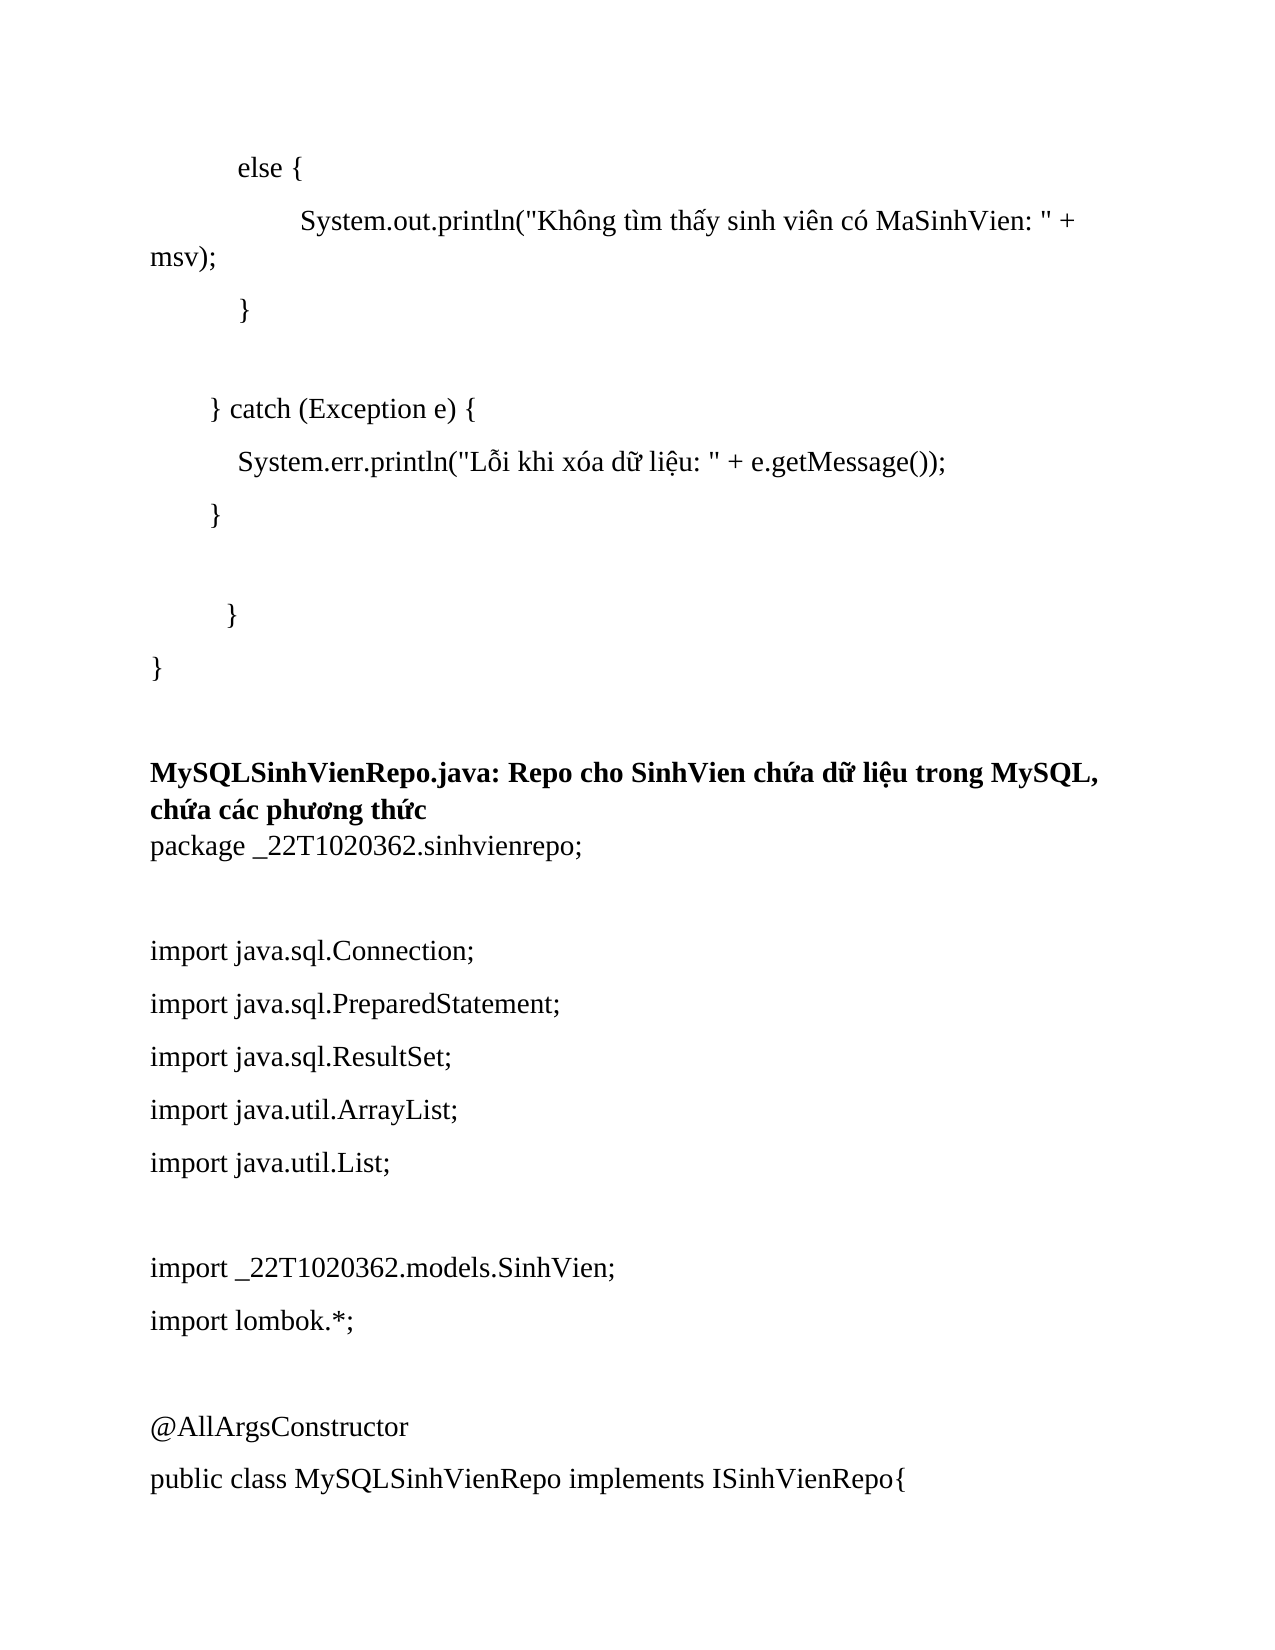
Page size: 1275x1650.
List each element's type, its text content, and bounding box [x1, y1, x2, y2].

text } [150, 597, 1125, 631]
text import java.sql.Connection; [150, 933, 1125, 967]
text public class MySQLSinhVienRepo implements ISinhVienRepo{ [150, 1462, 1125, 1495]
text else { [150, 150, 1125, 183]
text } [150, 292, 1125, 325]
text import java.sql.PreparedStatement; [150, 986, 1125, 1020]
text System.out.println("Không tìm thấy sinh viên có MaSinhVien: " + msv); [150, 203, 1125, 272]
text import java.util.List; [150, 1145, 1125, 1178]
text import java.sql.ResultSet; [150, 1039, 1125, 1073]
text package _22T1020362.sinhvienrepo; [150, 828, 1125, 861]
text import lombok.*; [150, 1303, 1125, 1337]
text @AllArgsConstructor [150, 1409, 1125, 1442]
text } [150, 650, 1125, 683]
subtitle MySQLSinhVienRepo.java: Repo cho SinhVien chứa dữ liệu trong MySQL, chứa các phương thức [150, 756, 1125, 825]
text System.err.println("Lỗi khi xóa dữ liệu: " + e.getMessage()); [150, 444, 1125, 478]
text } catch (Exception e) { [150, 391, 1125, 425]
text } [150, 497, 1125, 531]
text import _22T1020362.models.SinhVien; [150, 1250, 1125, 1284]
text import java.util.ArrayList; [150, 1092, 1125, 1126]
